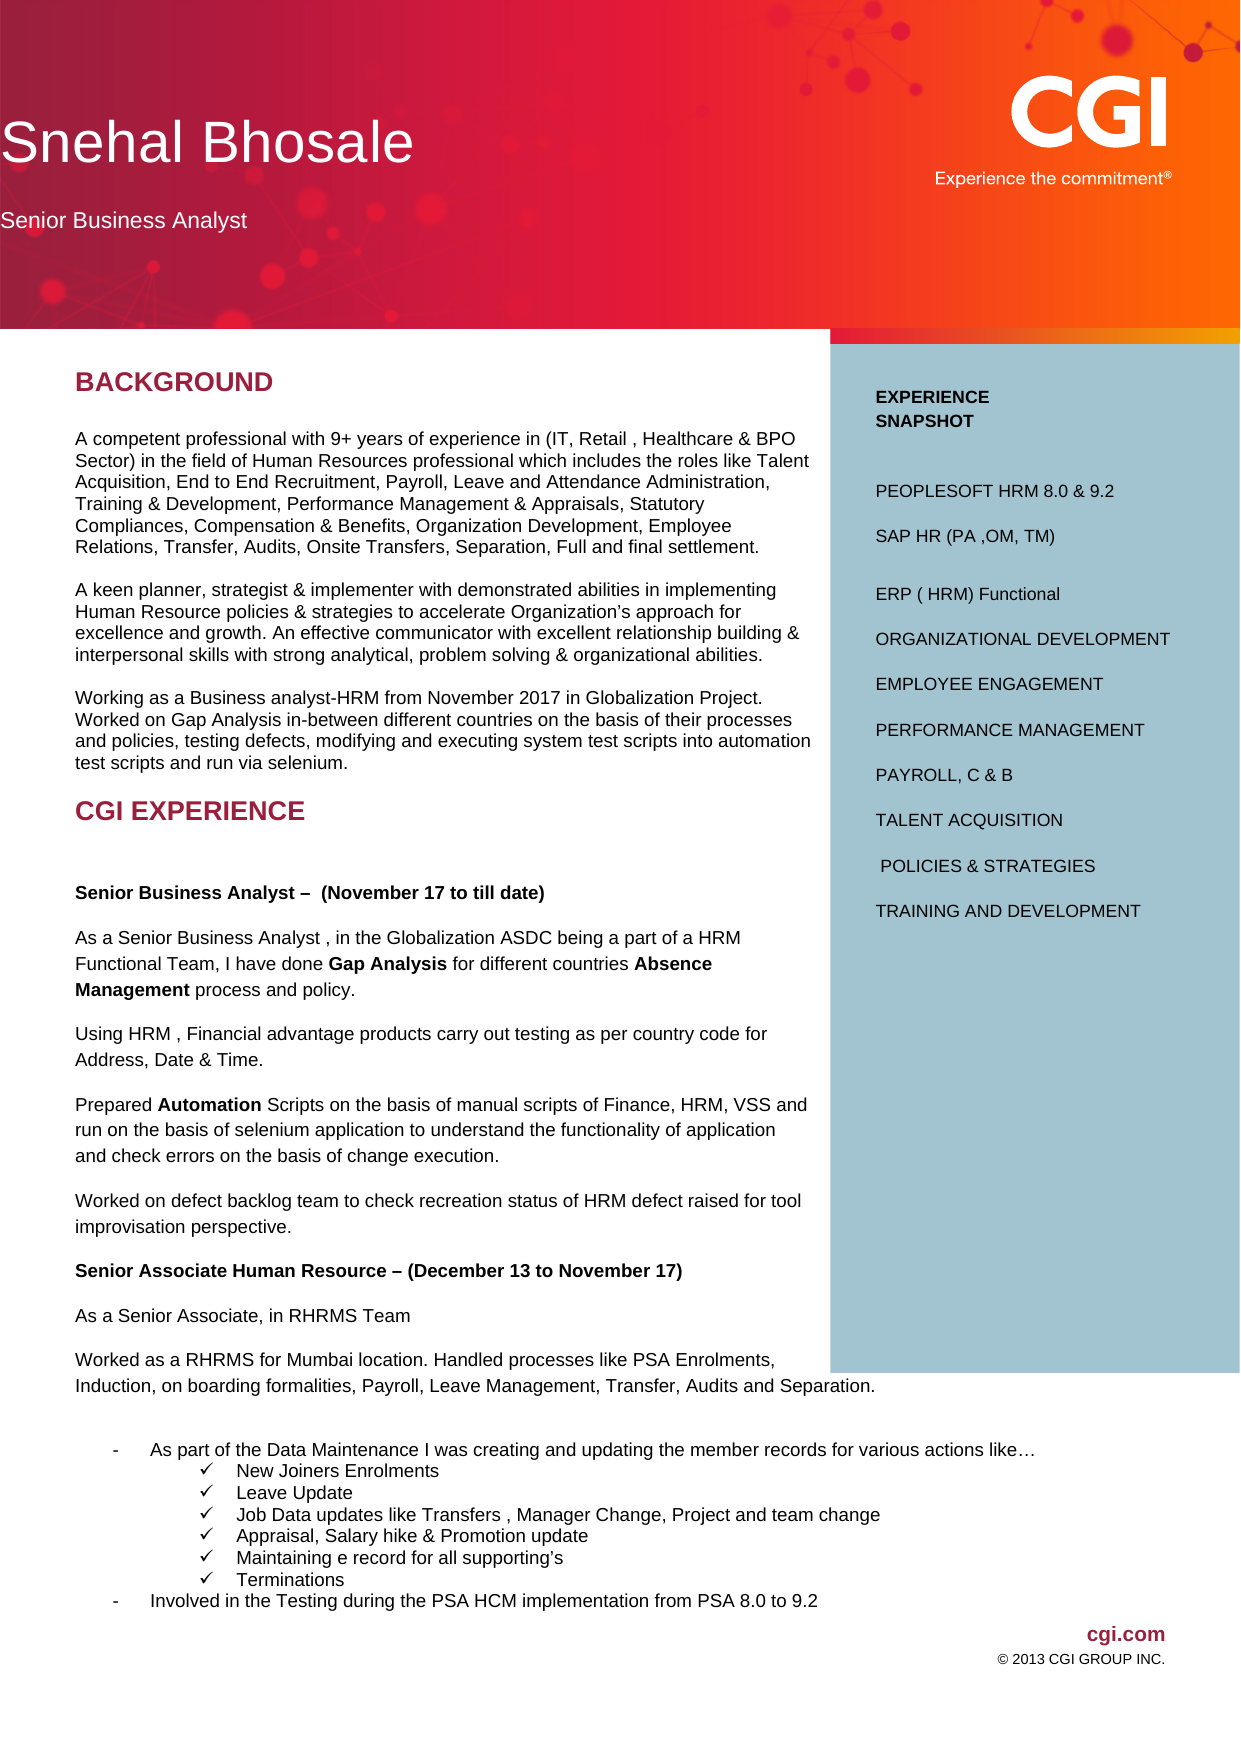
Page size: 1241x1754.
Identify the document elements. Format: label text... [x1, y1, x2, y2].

picture [0, 0, 1241, 329]
list Job Data updates like Transfers , Manager Change, Project and team change [198, 1503, 1165, 1525]
text Worked as a RHRMS for Mumbai location. Handled processes like PSA Enrolments, Induction, on boarding formalities, Payroll, Leave Management, Transfer, Audits and Separation. [75, 1349, 1165, 1397]
list Maintaining e record for all supporting’s [198, 1547, 1165, 1568]
text As a Senior Business Analyst , in the Globalization ASDC being a part of a HRM Functional Team, I have done Gap Analysis for different countries Absence Management process and policy. [75, 927, 830, 1000]
list Appraisal, Salary hike & Promotion update [198, 1525, 1165, 1547]
text Using HRM , Financial advantage products carry out testing as per country code for Address, Date & Time. [75, 1023, 830, 1070]
text As a Senior Associate, in RHRMS Team [75, 1305, 830, 1326]
text A keen planner, strategist & implementer with demonstrated abilities in implementing Human Resource policies & strategies to accelerate Organization’s approach for excellence and growth. An effective communicator with excellent relationship building & interpersonal skills with strong analytical, problem solving & organizational abilities. [75, 579, 830, 665]
text Worked on defect backlog team to check recreation status of HRM defect raised for tool improvisation perspective. [75, 1190, 830, 1237]
list As part of the Data Maintenance I was creating and updating the member records for various actions like… [112, 1438, 1165, 1460]
text Senior Business Analyst – (November 17 to till date) [75, 882, 830, 904]
text CGI EXPERIENCE [75, 795, 830, 826]
list Involved in the Testing during the PSA HCM implementation from PSA 8.0 to 9.2 [112, 1590, 1165, 1612]
text Senior Associate Human Resource – (December 13 to November 17) [75, 1260, 830, 1282]
text Prepared Automation Scripts on the basis of manual scripts of Finance, HRM, VSS and run on the basis of selenium application to understand the functionality of application and check errors on the basis of change execution. [75, 1093, 830, 1167]
text A competent professional with 9+ years of experience in (IT, Retail , Healthcare & BPO Sector) in the field of Human Resources professional which includes the roles like Talent Acquisition, End to End Recruitment, Payroll, Leave and Attendance Administration, Training & Development, Performance Management & Appraisals, Statutory Compliances, Compensation & Benefits, Organization Development, Employee Relations, Transfer, Audits, Onsite Transfers, Separation, Full and final settlement. [75, 428, 830, 557]
list Leave Update [198, 1482, 1165, 1503]
list Terminations [198, 1568, 1165, 1590]
text Working as a Business analyst-HRM from November 2017 in Globalization Project. Worked on Gap Analysis in-between different countries on the basis of their processes and policies, testing defects, modifying and executing system test scripts into automation test scripts and run via selenium. [75, 687, 830, 773]
list New Joiners Enrolments [198, 1460, 1165, 1482]
text BACKGROUND [75, 366, 830, 397]
